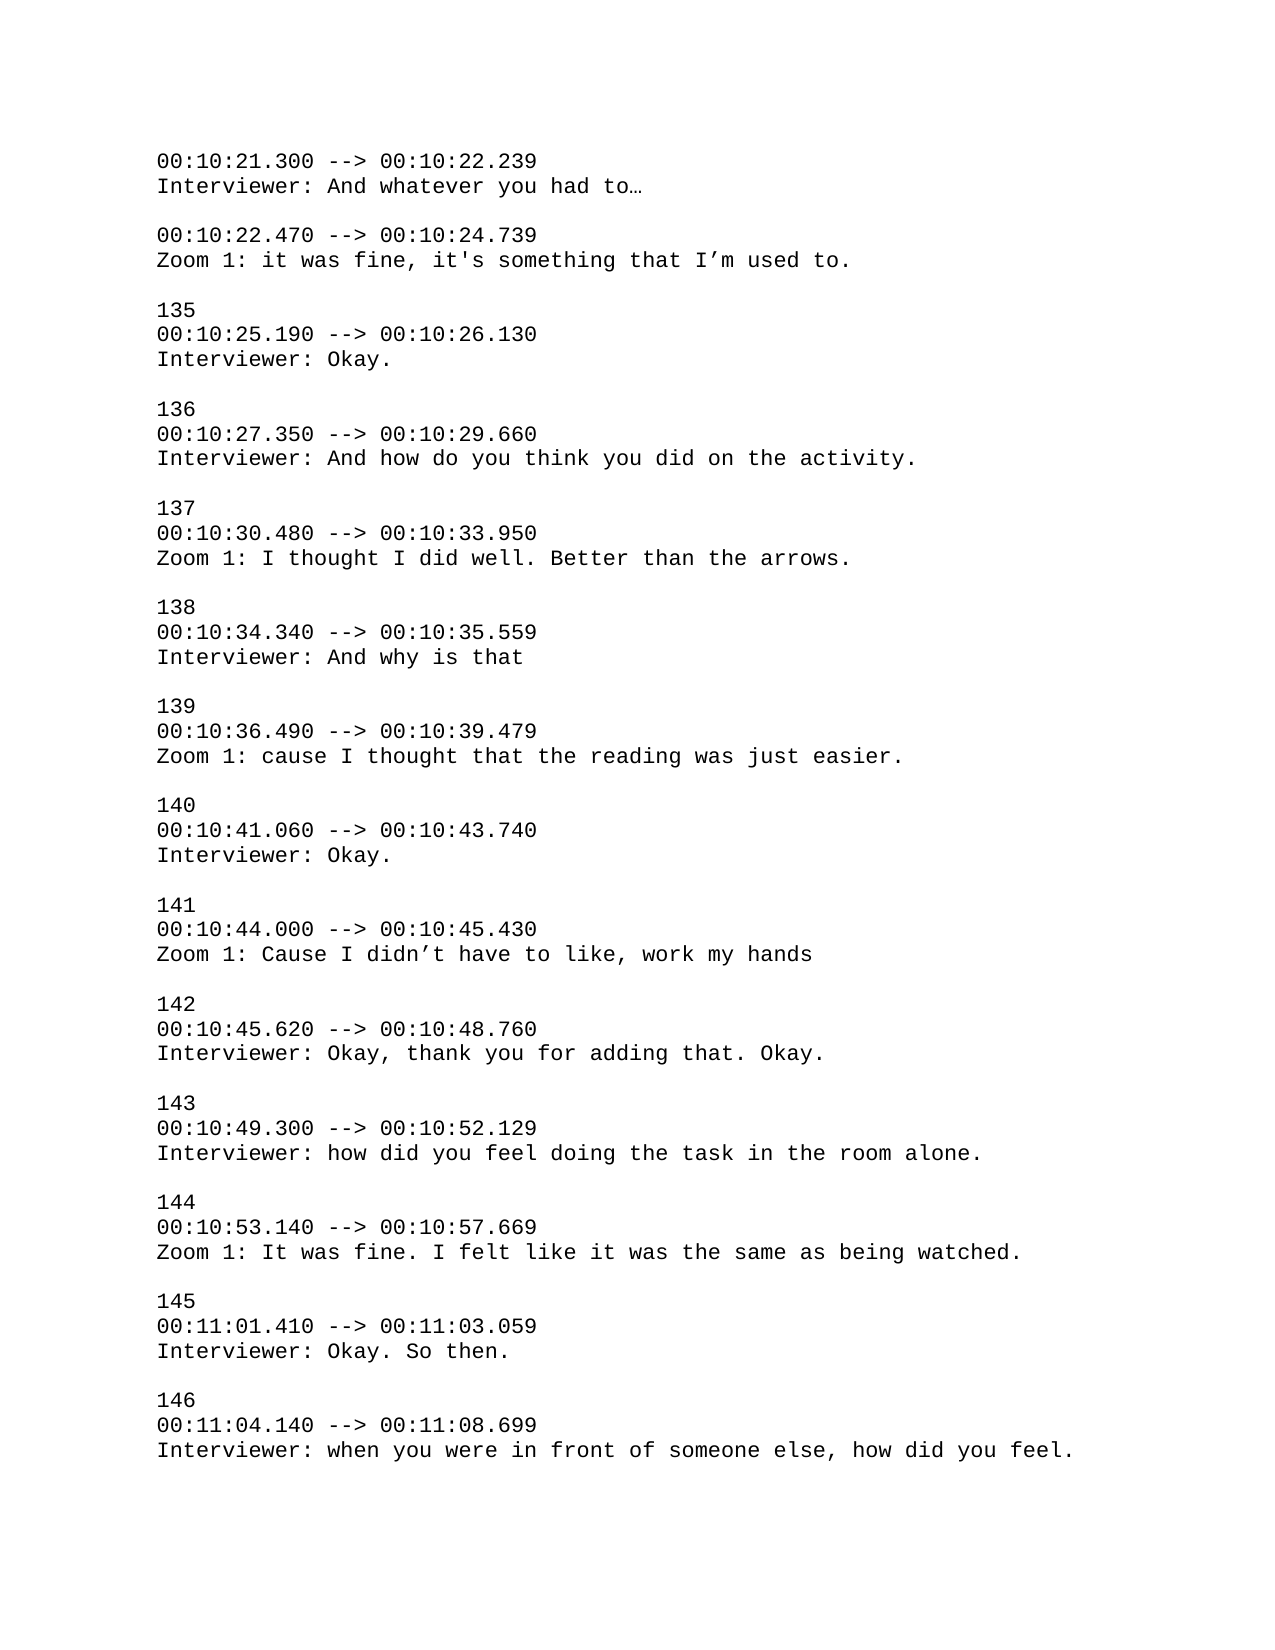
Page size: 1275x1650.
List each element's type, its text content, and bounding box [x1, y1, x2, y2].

text Interviewer: Okay. [156, 844, 1118, 869]
text Zoom 1: it was fine, it's something that I’m used to. [156, 249, 1118, 274]
text 00:10:36.490 --> 00:10:39.479 [156, 720, 1118, 745]
text Interviewer: And why is that [156, 646, 1118, 671]
text 00:10:30.480 --> 00:10:33.950 [156, 522, 1118, 547]
text 145 [156, 1290, 1118, 1315]
text 00:10:49.300 --> 00:10:52.129 [156, 1117, 1118, 1142]
text 00:11:01.410 --> 00:11:03.059 [156, 1315, 1118, 1340]
text 00:10:27.350 --> 00:10:29.660 [156, 423, 1118, 447]
text 135 [156, 299, 1118, 323]
text 146 [156, 1389, 1118, 1414]
text 00:10:45.620 --> 00:10:48.760 [156, 1018, 1118, 1042]
text Zoom 1: cause I thought that the reading was just easier. [156, 745, 1118, 770]
text 142 [156, 993, 1118, 1018]
text 139 [156, 695, 1118, 720]
text 00:11:04.140 --> 00:11:08.699 [156, 1414, 1118, 1439]
text 144 [156, 1191, 1118, 1216]
text Interviewer: when you were in front of someone else, how did you feel. [156, 1439, 1118, 1464]
text Zoom 1: Cause I didn’t have to like, work my hands [156, 943, 1118, 968]
text 141 [156, 894, 1118, 918]
text 136 [156, 398, 1118, 423]
text 00:10:34.340 --> 00:10:35.559 [156, 621, 1118, 646]
text 00:10:41.060 --> 00:10:43.740 [156, 819, 1118, 844]
text 00:10:53.140 --> 00:10:57.669 [156, 1216, 1118, 1241]
text Interviewer: And how do you think you did on the activity. [156, 447, 1118, 472]
text 00:10:22.470 --> 00:10:24.739 [156, 224, 1118, 249]
text Zoom 1: I thought I did well. Better than the arrows. [156, 547, 1118, 571]
text 143 [156, 1092, 1118, 1117]
text Zoom 1: It was fine. I felt like it was the same as being watched. [156, 1241, 1118, 1266]
text Interviewer: Okay. [156, 348, 1118, 373]
text 140 [156, 794, 1118, 819]
text 137 [156, 497, 1118, 522]
text Interviewer: Okay, thank you for adding that. Okay. [156, 1042, 1118, 1067]
text 00:10:21.300 --> 00:10:22.239 [156, 150, 1118, 175]
text Interviewer: And whatever you had to… [156, 175, 1118, 199]
text 00:10:25.190 --> 00:10:26.130 [156, 323, 1118, 348]
text Interviewer: how did you feel doing the task in the room alone. [156, 1142, 1118, 1166]
text Interviewer: Okay. So then. [156, 1340, 1118, 1365]
text 00:10:44.000 --> 00:10:45.430 [156, 918, 1118, 943]
text 138 [156, 596, 1118, 621]
